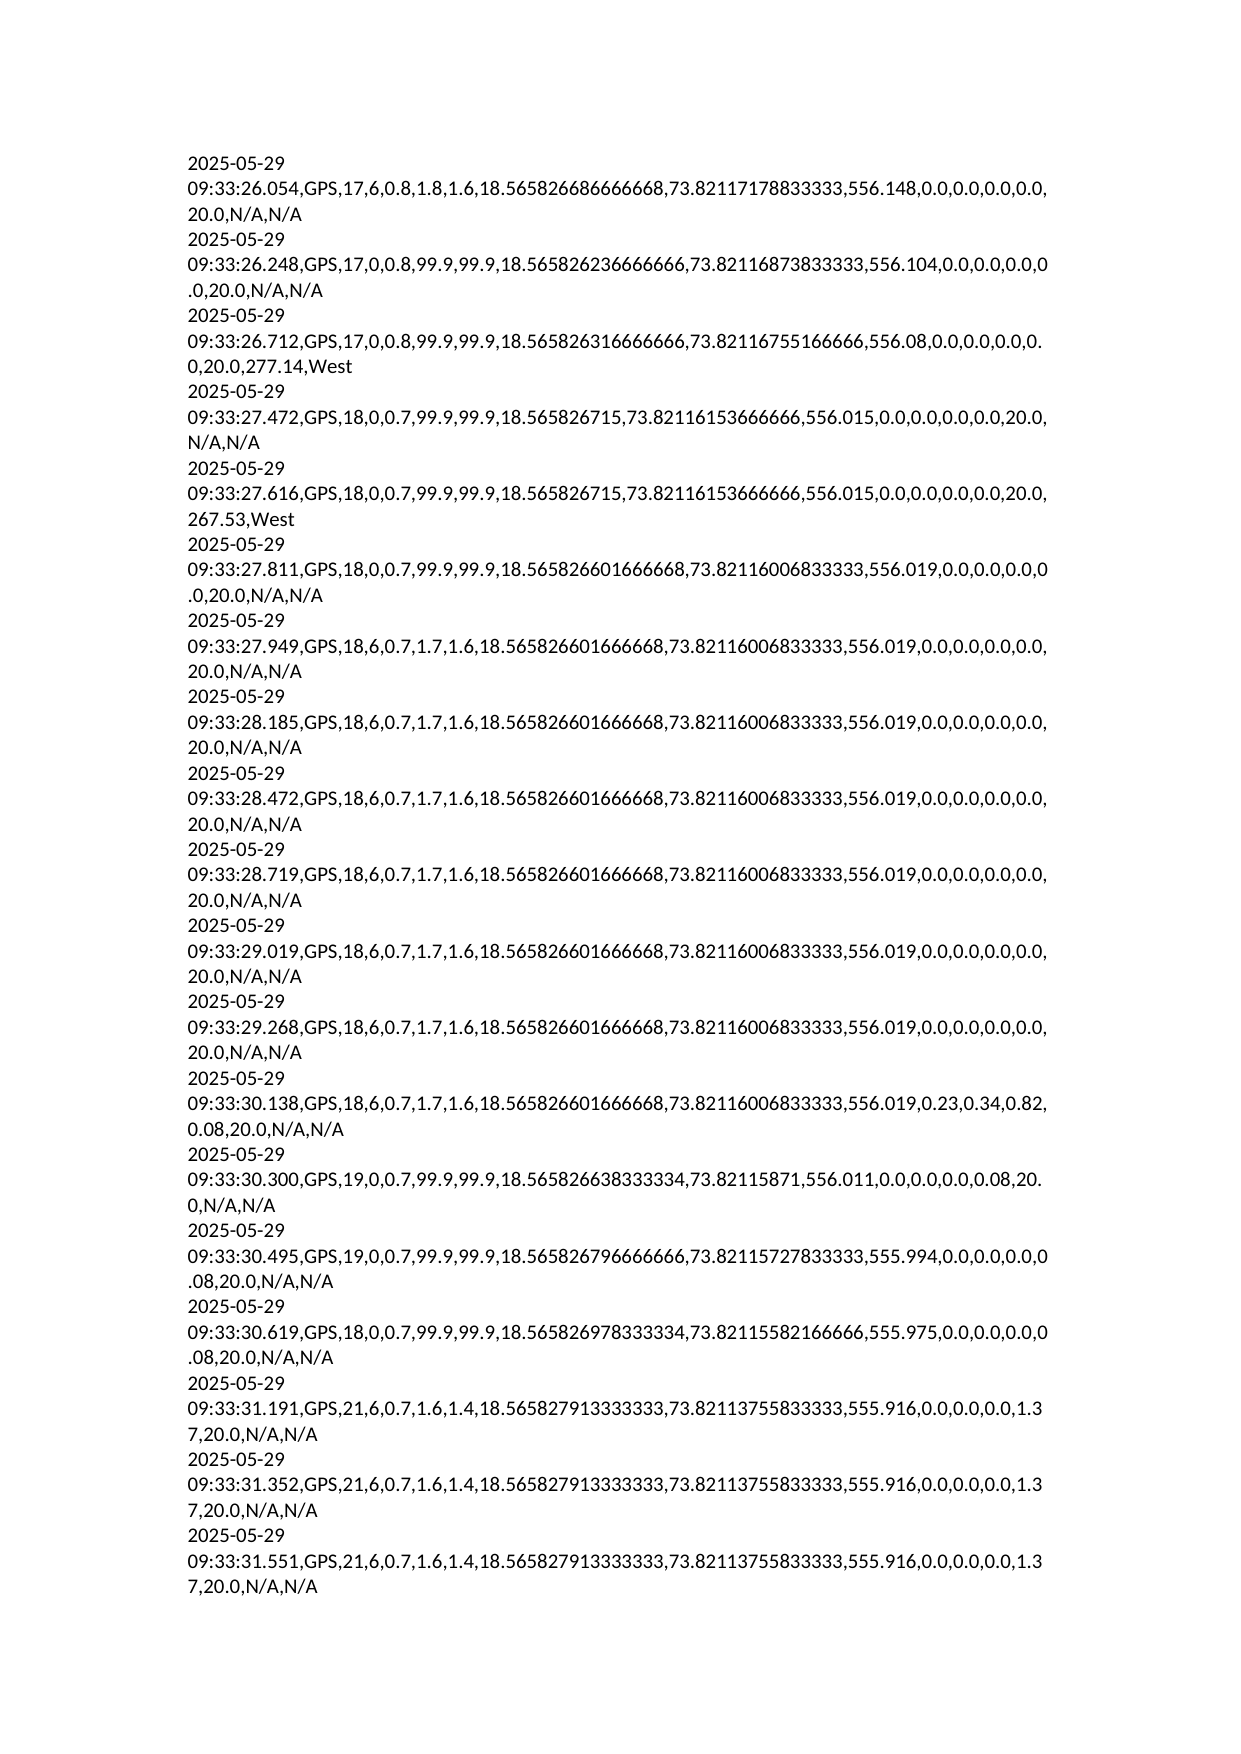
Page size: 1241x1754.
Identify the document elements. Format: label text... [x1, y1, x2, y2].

text 2025-05-29 09:33:26.248,GPS,17,0,0.8,99.9,99.9,18.565826236666666,73.82116873833333,556.104,0.0,0.0,0.0,0.0,20.0,N/A,N/A [187, 226, 1053, 302]
text 2025-05-29 09:33:26.712,GPS,17,0,0.8,99.9,99.9,18.565826316666666,73.82116755166666,556.08,0.0,0.0,0.0,0.0,20.0,277.14,West [187, 302, 1053, 379]
text 2025-05-29 09:33:30.300,GPS,19,0,0.7,99.9,99.9,18.565826638333334,73.82115871,556.011,0.0,0.0,0.0,0.08,20.0,N/A,N/A [187, 1141, 1053, 1217]
text 2025-05-29 09:33:27.616,GPS,18,0,0.7,99.9,99.9,18.565826715,73.82116153666666,556.015,0.0,0.0,0.0,0.0,20.0,267.53,West [187, 455, 1053, 531]
text 2025-05-29 09:33:29.019,GPS,18,6,0.7,1.7,1.6,18.565826601666668,73.82116006833333,556.019,0.0,0.0,0.0,0.0,20.0,N/A,N/A [187, 912, 1053, 989]
text 2025-05-29 09:33:31.551,GPS,21,6,0.7,1.6,1.4,18.565827913333333,73.82113755833333,555.916,0.0,0.0,0.0,1.37,20.0,N/A,N/A [187, 1522, 1053, 1599]
text 2025-05-29 09:33:28.719,GPS,18,6,0.7,1.7,1.6,18.565826601666668,73.82116006833333,556.019,0.0,0.0,0.0,0.0,20.0,N/A,N/A [187, 836, 1053, 912]
text 2025-05-29 09:33:27.949,GPS,18,6,0.7,1.7,1.6,18.565826601666668,73.82116006833333,556.019,0.0,0.0,0.0,0.0,20.0,N/A,N/A [187, 607, 1053, 684]
text 2025-05-29 09:33:30.495,GPS,19,0,0.7,99.9,99.9,18.565826796666666,73.82115727833333,555.994,0.0,0.0,0.0,0.08,20.0,N/A,N/A [187, 1217, 1053, 1294]
text 2025-05-29 09:33:30.619,GPS,18,0,0.7,99.9,99.9,18.565826978333334,73.82115582166666,555.975,0.0,0.0,0.0,0.08,20.0,N/A,N/A [187, 1294, 1053, 1370]
text 2025-05-29 09:33:26.054,GPS,17,6,0.8,1.8,1.6,18.565826686666668,73.82117178833333,556.148,0.0,0.0,0.0,0.0,20.0,N/A,N/A [187, 150, 1053, 226]
text 2025-05-29 09:33:30.138,GPS,18,6,0.7,1.7,1.6,18.565826601666668,73.82116006833333,556.019,0.23,0.34,0.82,0.08,20.0,N/A,N/A [187, 1065, 1053, 1141]
text 2025-05-29 09:33:28.185,GPS,18,6,0.7,1.7,1.6,18.565826601666668,73.82116006833333,556.019,0.0,0.0,0.0,0.0,20.0,N/A,N/A [187, 684, 1053, 760]
text 2025-05-29 09:33:31.352,GPS,21,6,0.7,1.6,1.4,18.565827913333333,73.82113755833333,555.916,0.0,0.0,0.0,1.37,20.0,N/A,N/A [187, 1446, 1053, 1522]
text 2025-05-29 09:33:28.472,GPS,18,6,0.7,1.7,1.6,18.565826601666668,73.82116006833333,556.019,0.0,0.0,0.0,0.0,20.0,N/A,N/A [187, 760, 1053, 836]
text 2025-05-29 09:33:29.268,GPS,18,6,0.7,1.7,1.6,18.565826601666668,73.82116006833333,556.019,0.0,0.0,0.0,0.0,20.0,N/A,N/A [187, 989, 1053, 1065]
text 2025-05-29 09:33:27.472,GPS,18,0,0.7,99.9,99.9,18.565826715,73.82116153666666,556.015,0.0,0.0,0.0,0.0,20.0,N/A,N/A [187, 379, 1053, 455]
text 2025-05-29 09:33:31.191,GPS,21,6,0.7,1.6,1.4,18.565827913333333,73.82113755833333,555.916,0.0,0.0,0.0,1.37,20.0,N/A,N/A [187, 1370, 1053, 1446]
text 2025-05-29 09:33:27.811,GPS,18,0,0.7,99.9,99.9,18.565826601666668,73.82116006833333,556.019,0.0,0.0,0.0,0.0,20.0,N/A,N/A [187, 531, 1053, 607]
